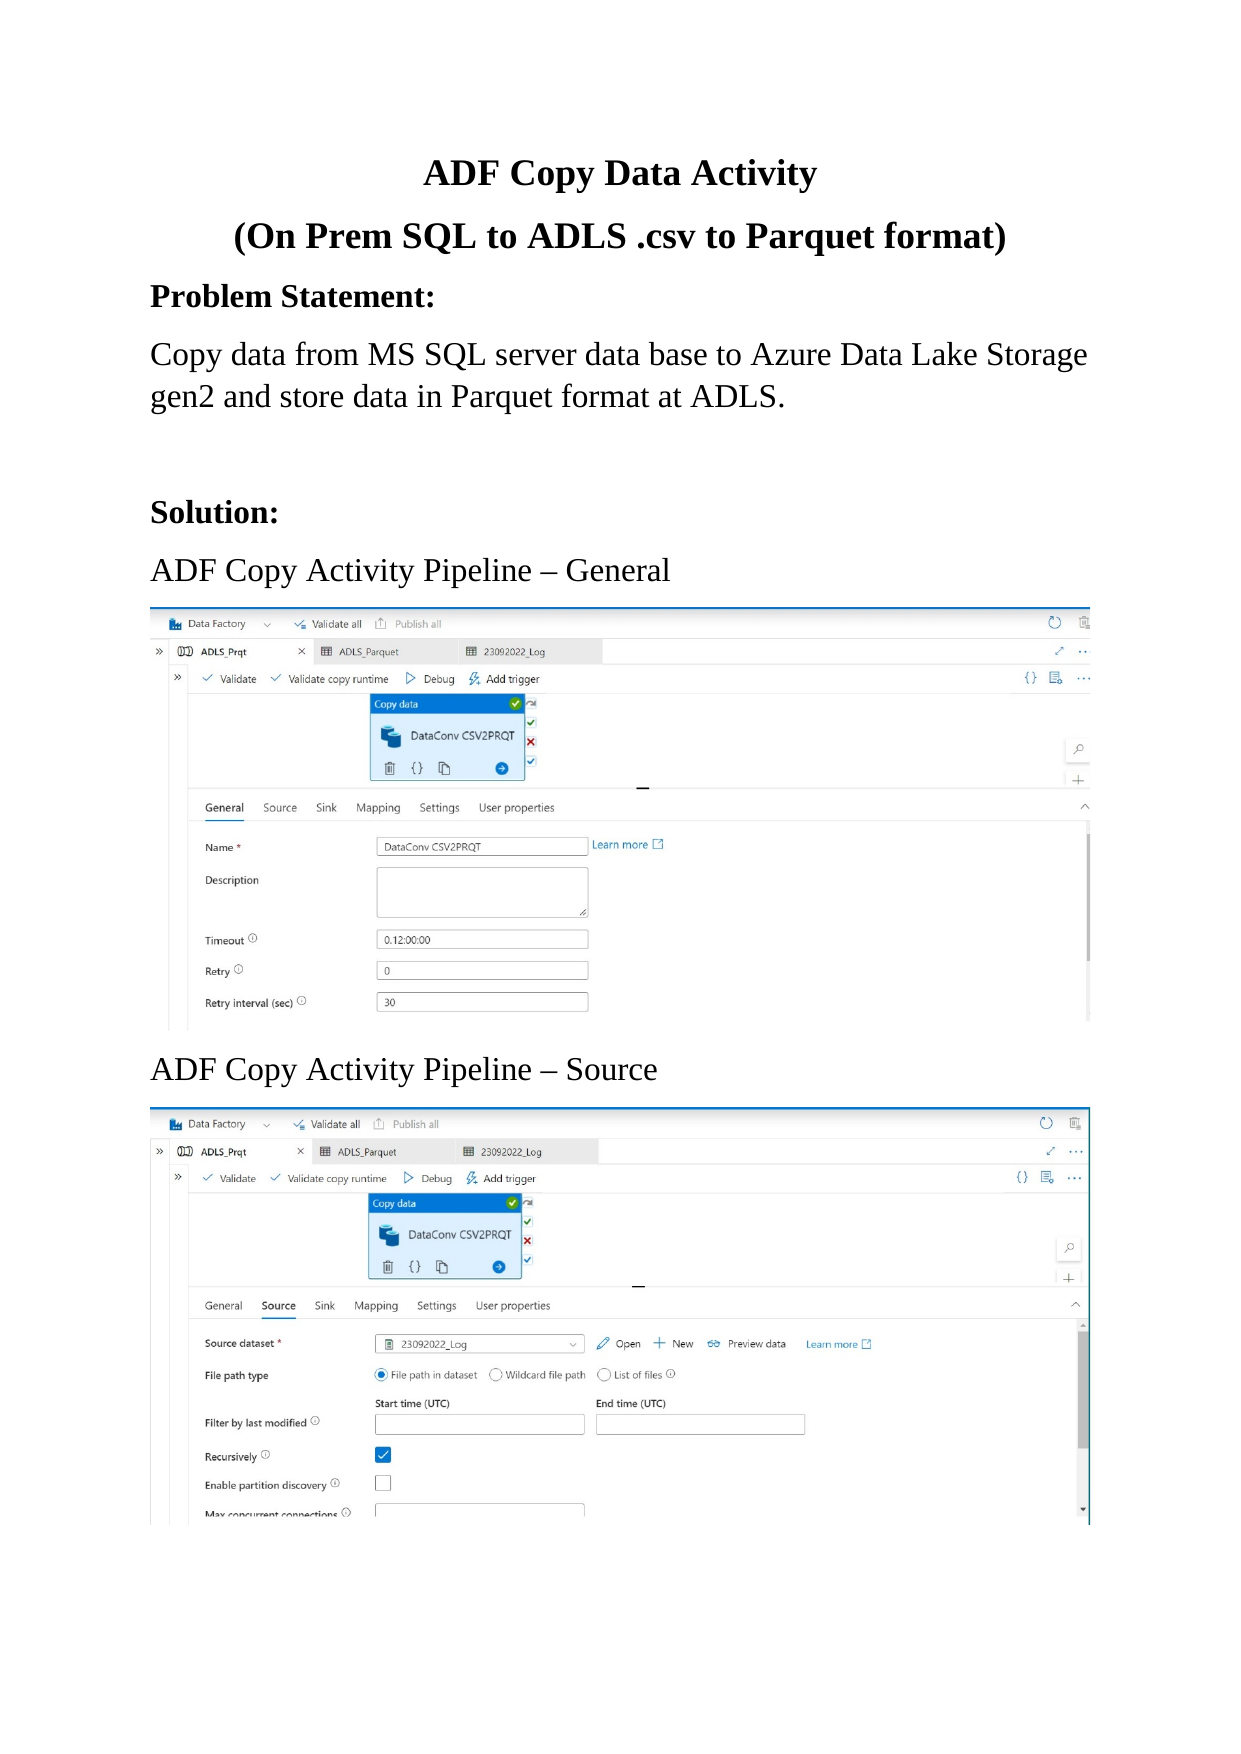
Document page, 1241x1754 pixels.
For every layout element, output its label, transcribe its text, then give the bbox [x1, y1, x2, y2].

text (On Prem SQL to ADLS .csv to Parquet format) [150, 213, 1090, 256]
text Problem Statement: [150, 276, 1090, 315]
picture [150, 1107, 1091, 1525]
picture [150, 607, 1091, 1031]
text Solution: [150, 492, 1090, 530]
text ADF Copy Activity Pipeline – Source [150, 1049, 1090, 1087]
text Copy data from MS SQL server data base to Azure Data Lake Storage gen2 and store data in Parquet format at ADLS. [150, 334, 1090, 414]
text ADF Copy Data Activity [150, 150, 1090, 193]
text ADF Copy Activity Pipeline – General [150, 550, 1090, 588]
